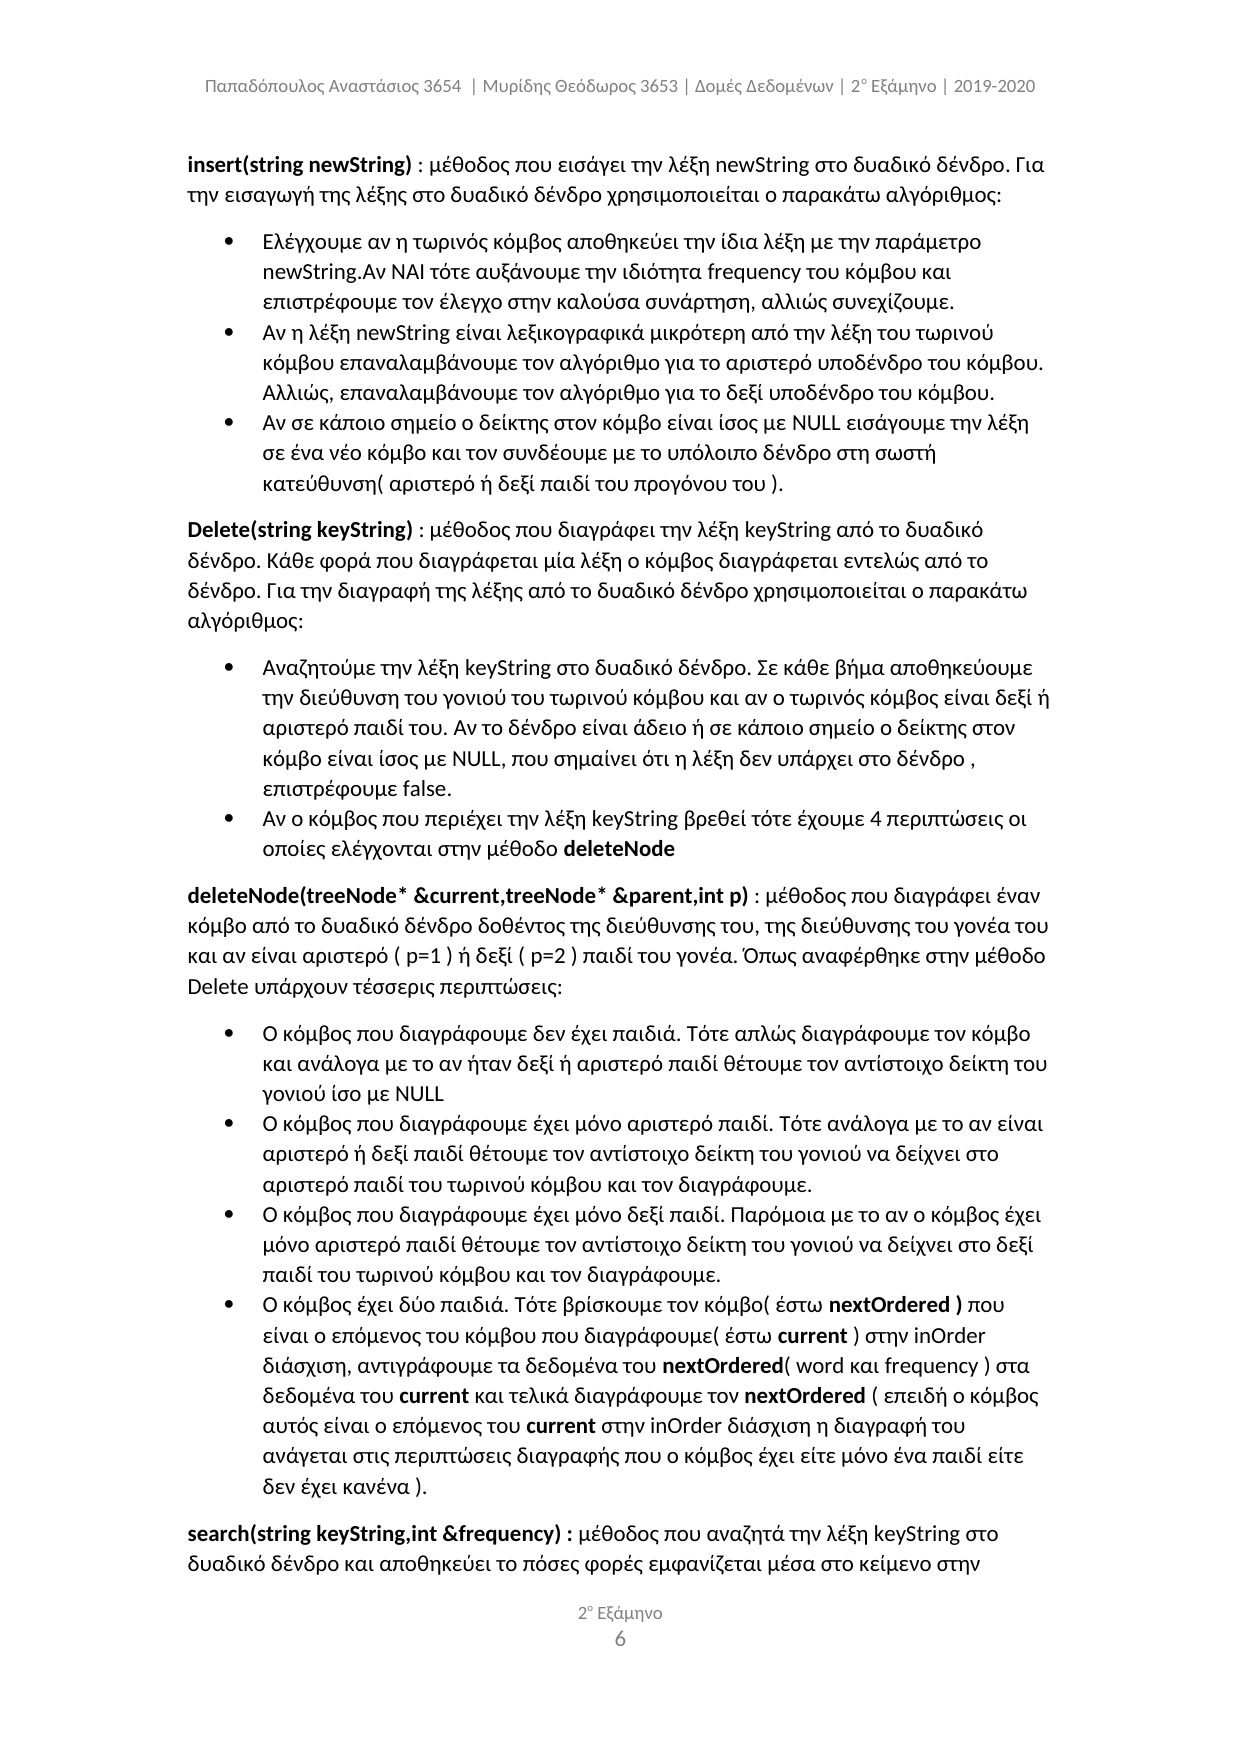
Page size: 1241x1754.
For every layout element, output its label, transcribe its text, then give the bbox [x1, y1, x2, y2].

list Ελέγχουμε αν η τωρινός κόμβος αποθηκεύει την ίδια λέξη με την παράμετρο newString.Αν ΝΑΙ τότε αυξάνουμε την ιδιότητα frequency του κόμβου και επιστρέφουμε τον έλεγχο στην καλούσα συνάρτηση, αλλιώς συνεχίζουμε. [225, 227, 1053, 316]
text Delete(string keyString) : μέθοδος που διαγράφει την λέξη keyString από το δυαδικό δένδρο. Κάθε φορά που διαγράφεται μία λέξη ο κόμβος διαγράφεται εντελώς από το δένδρο. Για την διαγραφή της λέξης από το δυαδικό δένδρο χρησιμοποιείται ο παρακάτω αλγόριθμος: [187, 516, 1053, 634]
list Ο κόμβος που διαγράφουμε έχει μόνο δεξί παιδί. Παρόμοια με το αν ο κόμβος έχει μόνο αριστερό παιδί θέτουμε τον αντίστοιχο δείκτη του γονιού να δείχνει στο δεξί παιδί του τωρινού κόμβου και τον διαγράφουμε. [225, 1200, 1053, 1288]
list Ο κόμβος που διαγράφουμε δεν έχει παιδιά. Τότε απλώς διαγράφουμε τον κόμβο και ανάλογα με το αν ήταν δεξί ή αριστερό παιδί θέτουμε τον αντίστοιχο δείκτη του γονιού ίσο με NULL [225, 1019, 1053, 1107]
list Αν ο κόμβος που περιέχει την λέξη keyString βρεθεί τότε έχουμε 4 περιπτώσεις οι οποίες ελέγχονται στην μέθοδο deleteNode [225, 804, 1053, 862]
text insert(string newString) : μέθοδος που εισάγει την λέξη newString στο δυαδικό δένδρο. Για την εισαγωγή της λέξης στο δυαδικό δένδρο χρησιμοποιείται ο παρακάτω αλγόριθμος: [187, 150, 1053, 208]
list Αναζητούμε την λέξη keyString στο δυαδικό δένδρο. Σε κάθε βήμα αποθηκεύουμε την διεύθυνση του γονιού του τωρινού κόμβου και αν ο τωρινός κόμβος είναι δεξί ή αριστερό παιδί του. Αν το δένδρο είναι άδειο ή σε κάποιο σημείο ο δείκτης στον κόμβο είναι ίσος με NULL, που σημαίνει ότι η λέξη δεν υπάρχει στο δένδρο , επιστρέφουμε false. [225, 653, 1053, 802]
list Αν σε κάποιο σημείο ο δείκτης στον κόμβο είναι ίσος με NULL εισάγουμε την λέξη σε ένα νέο κόμβο και τον συνδέουμε με το υπόλοιπο δένδρο στη σωστή κατεύθυνση( αριστερό ή δεξί παιδί του προγόνου του ). [225, 408, 1053, 497]
list Ο κόμβος που διαγράφουμε έχει μόνο αριστερό παιδί. Τότε ανάλογα με το αν είναι αριστερό ή δεξί παιδί θέτουμε τον αντίστοιχο δείκτη του γονιού να δείχνει στο αριστερό παιδί του τωρινού κόμβου και τον διαγράφουμε. [225, 1109, 1053, 1198]
text deleteNode(treeNode* &current,treeNode* &parent,int p) : μέθοδος που διαγράφει έναν κόμβο από το δυαδικό δένδρο δοθέντος της διεύθυνσης του, της διεύθυνσης του γονέα του και αν είναι αριστερό ( p=1 ) ή δεξί ( p=2 ) παιδί του γονέα. Όπως αναφέρθηκε στην μέθοδο Delete υπάρχουν τέσσερις περιπτώσεις: [187, 881, 1053, 1000]
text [187, 1519, 1053, 1577]
list Ο κόμβος έχει δύο παιδιά. Τότε βρίσκουμε τον κόμβο( έστω nextOrdered ) που είναι ο επόμενος του κόμβου που διαγράφουμε( έστω current ) στην inOrder διάσχιση, αντιγράφουμε τα δεδομένα του nextOrdered( word και frequency ) στα δεδομένα του current και τελικά διαγράφουμε τον nextOrdered ( επειδή ο κόμβος αυτός είναι ο επόμενος του current στην inOrder διάσχιση η διαγραφή του ανάγεται στις περιπτώσεις διαγραφής που ο κόμβος έχει είτε μόνο ένα παιδί είτε δεν έχει κανένα ). [225, 1291, 1053, 1500]
list Αν η λέξη newString είναι λεξικογραφικά μικρότερη από την λέξη του τωρινού κόμβου επαναλαμβάνουμε τον αλγόριθμο για το αριστερό υποδένδρο του κόμβου. Αλλιώς, επαναλαμβάνουμε τον αλγόριθμο για το δεξί υποδένδρο του κόμβου. [225, 318, 1053, 406]
